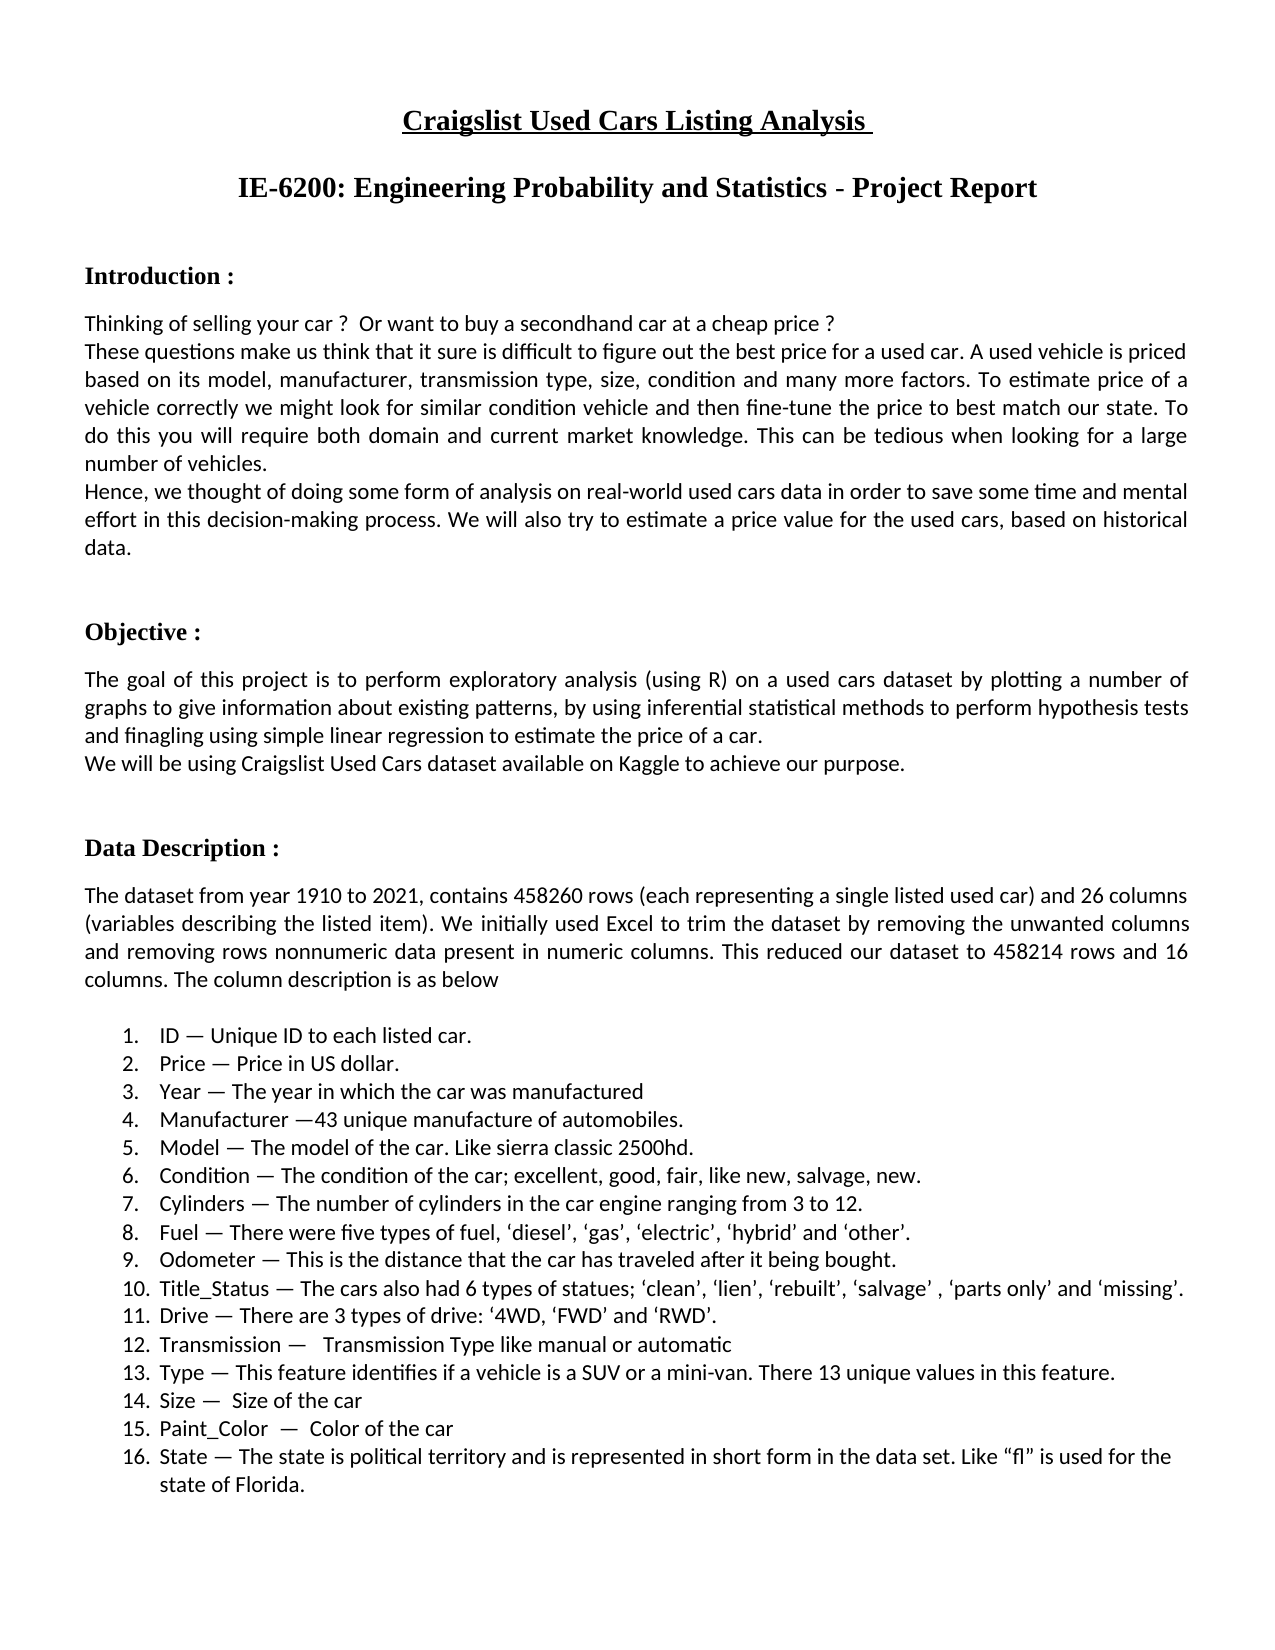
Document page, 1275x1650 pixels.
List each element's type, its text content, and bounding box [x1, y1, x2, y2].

text The goal of this project is to perform exploratory analysis (using R) on a used cars dataset by plotting a number of graphs to give information about existing patterns, by using inferential statistical methods to perform hypothesis tests and finagling using simple linear regression to estimate the price of a car. [84, 665, 1191, 749]
list Size — Size of the car [122, 1386, 1191, 1414]
list Year — The year in which the car was manufactured [122, 1077, 1191, 1106]
text Data Description : [84, 833, 1191, 862]
text Craigslist Used Cars Listing Analysis [84, 103, 1191, 137]
list Price — Price in US dollar. [122, 1049, 1191, 1077]
text IE-6200: Engineering Probability and Statistics - Project Report [84, 170, 1191, 204]
list Type — This feature identifies if a vehicle is a SUV or a mini-van. There 13 unique values in this feature. [122, 1358, 1191, 1386]
text We will be using Craigslist Used Cars dataset available on Kaggle to achieve our purpose. [84, 749, 1191, 777]
list Fuel — There were five types of fuel, ‘diesel’, ‘gas’, ‘electric’, ‘hybrid’ and ‘other’. [122, 1218, 1191, 1246]
list Cylinders — The number of cylinders in the car engine ranging from 3 to 12. [122, 1189, 1191, 1218]
text Hence, we thought of doing some form of analysis on real-world used cars data in order to save some time and mental effort in this decision-making process. We will also try to estimate a price value for the used cars, based on historical data. [84, 477, 1191, 561]
list Paint_Color — Color of the car [122, 1414, 1191, 1442]
list Drive — There are 3 types of drive: ‘4WD, ‘FWD’ and ‘RWD’. [122, 1302, 1191, 1330]
text Thinking of selling your car ? Or want to buy a secondhand car at a cheap price ? [84, 309, 1191, 337]
list Model — The model of the car. Like sierra classic 2500hd. [122, 1133, 1191, 1162]
list Manufacturer —43 unique manufacture of automobiles. [122, 1106, 1191, 1133]
text Objective : [84, 617, 1191, 646]
text Introduction : [84, 261, 1191, 290]
list Transmission — Transmission Type like manual or automatic [122, 1330, 1191, 1358]
text These questions make us think that it sure is difficult to figure out the best price for a used car. A used vehicle is priced based on its model, manufacturer, transmission type, size, condition and many more factors. To estimate price of a vehicle correctly we might look for similar condition vehicle and then fine-tune the price to best match our state. To do this you will require both domain and current market knowledge. This can be tedious when looking for a large number of vehicles. [84, 337, 1191, 477]
list ID — Unique ID to each listed car. [122, 1021, 1191, 1049]
list State — The state is political territory and is represented in short form in the data set. Like “fl” is used for the state of Florida. [122, 1442, 1191, 1498]
text The dataset from year 1910 to 2021, contains 458260 rows (each representing a single listed used car) and 26 columns (variables describing the listed item). We initially used Excel to trim the dataset by removing the unwanted columns and removing rows nonnumeric data present in numeric columns. This reduced our dataset to 458214 rows and 16 columns. The column description is as below [84, 881, 1191, 993]
list Odometer — This is the distance that the car has traveled after it being bought. [122, 1246, 1191, 1274]
list Title_Status — The cars also had 6 types of statues; ‘clean’, ‘lien’, ‘rebuilt’, ‘salvage’ , ‘parts only’ and ‘missing’. [122, 1274, 1191, 1302]
list Condition — The condition of the car; excellent, good, fair, like new, salvage, new. [122, 1162, 1191, 1189]
